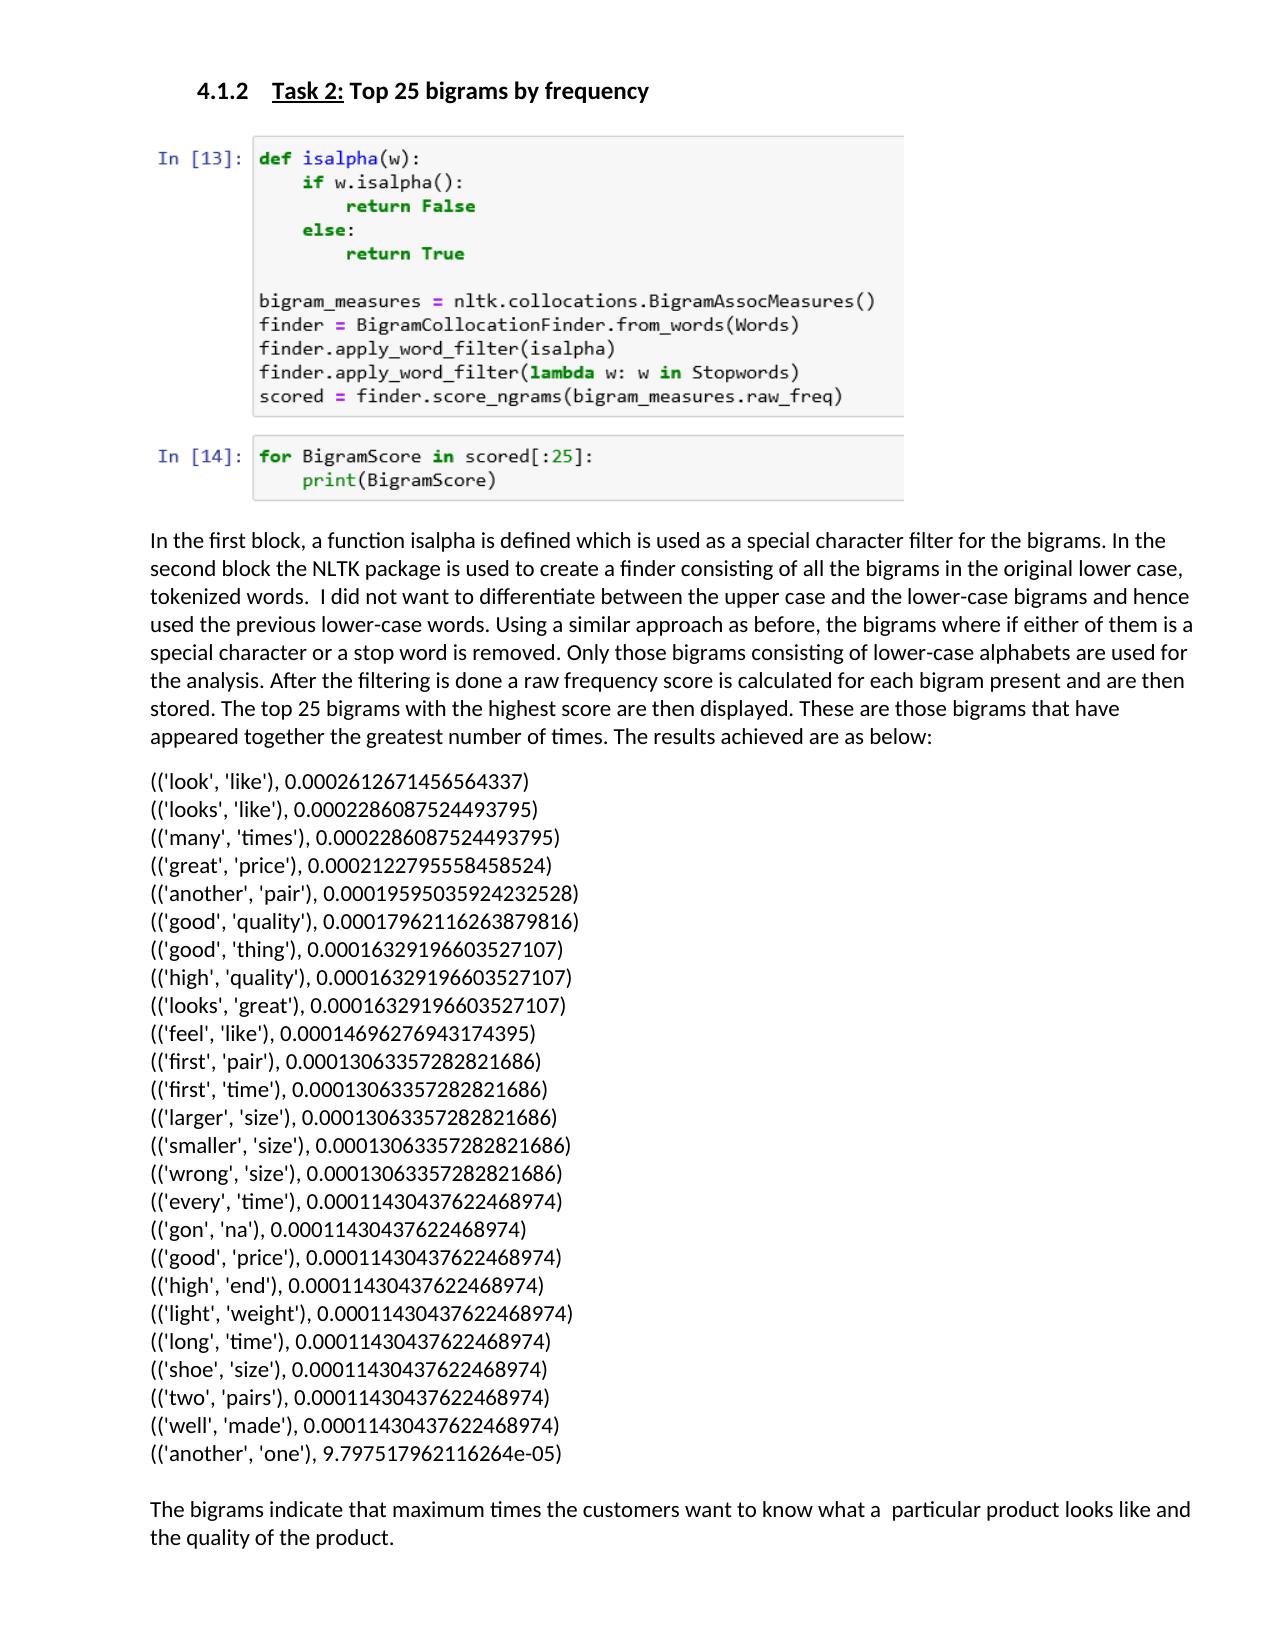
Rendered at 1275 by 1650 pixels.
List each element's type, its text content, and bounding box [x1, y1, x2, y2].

text (('great', 'price'), 0.0002122795558458524) [150, 851, 1200, 879]
text (('look', 'like'), 0.0002612671456564337) [150, 767, 1200, 795]
text (('many', 'times'), 0.0002286087524493795) [150, 823, 1200, 851]
text (('shoe', 'size'), 0.00011430437622468974) [150, 1355, 1200, 1383]
text (('feel', 'like'), 0.00014696276943174395) [150, 1019, 1200, 1047]
text (('another', 'one'), 9.797517962116264e-05) [150, 1439, 1200, 1467]
text (('larger', 'size'), 0.00013063357282821686) [150, 1103, 1200, 1131]
picture [150, 122, 905, 510]
text (('well', 'made'), 0.00011430437622468974) [150, 1411, 1200, 1439]
text (('good', 'thing'), 0.00016329196603527107) [150, 935, 1200, 963]
text In the first block, a function isalpha is defined which is used as a special character filter for the bigrams. In the second block the NLTK package is used to create a finder consisting of all the bigrams in the original lower case, tokenized words. I did not want to differentiate between the upper case and the lower-case bigrams and hence used the previous lower-case words. Using a similar approach as before, the bigrams where if either of them is a special character or a stop word is removed. Only those bigrams consisting of lower-case alphabets are used for the analysis. After the filtering is done a raw frequency score is calculated for each bigram present and are then stored. The top 25 bigrams with the highest score are then displayed. These are those bigrams that have appeared together the greatest number of times. The results achieved are as below: [150, 526, 1200, 750]
text (('two', 'pairs'), 0.00011430437622468974) [150, 1383, 1200, 1411]
text (('light', 'weight'), 0.00011430437622468974) [150, 1299, 1200, 1327]
text (('high', 'quality'), 0.00016329196603527107) [150, 963, 1200, 991]
text (('good', 'quality'), 0.00017962116263879816) [150, 907, 1200, 935]
text (('wrong', 'size'), 0.00013063357282821686) [150, 1159, 1200, 1187]
text (('first', 'pair'), 0.00013063357282821686) [150, 1047, 1200, 1075]
text The bigrams indicate that maximum times the customers want to know what a particular product looks like and the quality of the product. [150, 1495, 1200, 1551]
text (('good', 'price'), 0.00011430437622468974) [150, 1243, 1200, 1271]
text (('another', 'pair'), 0.00019595035924232528) [150, 879, 1200, 907]
list Task 2: Top 25 bigrams by frequency [197, 75, 1200, 106]
text (('first', 'time'), 0.00013063357282821686) [150, 1075, 1200, 1103]
text (('looks', 'great'), 0.00016329196603527107) [150, 991, 1200, 1019]
text (('long', 'time'), 0.00011430437622468974) [150, 1327, 1200, 1355]
text (('gon', 'na'), 0.00011430437622468974) [150, 1215, 1200, 1243]
text (('looks', 'like'), 0.0002286087524493795) [150, 795, 1200, 823]
text (('smaller', 'size'), 0.00013063357282821686) [150, 1131, 1200, 1159]
text (('high', 'end'), 0.00011430437622468974) [150, 1271, 1200, 1299]
text (('every', 'time'), 0.00011430437622468974) [150, 1187, 1200, 1215]
